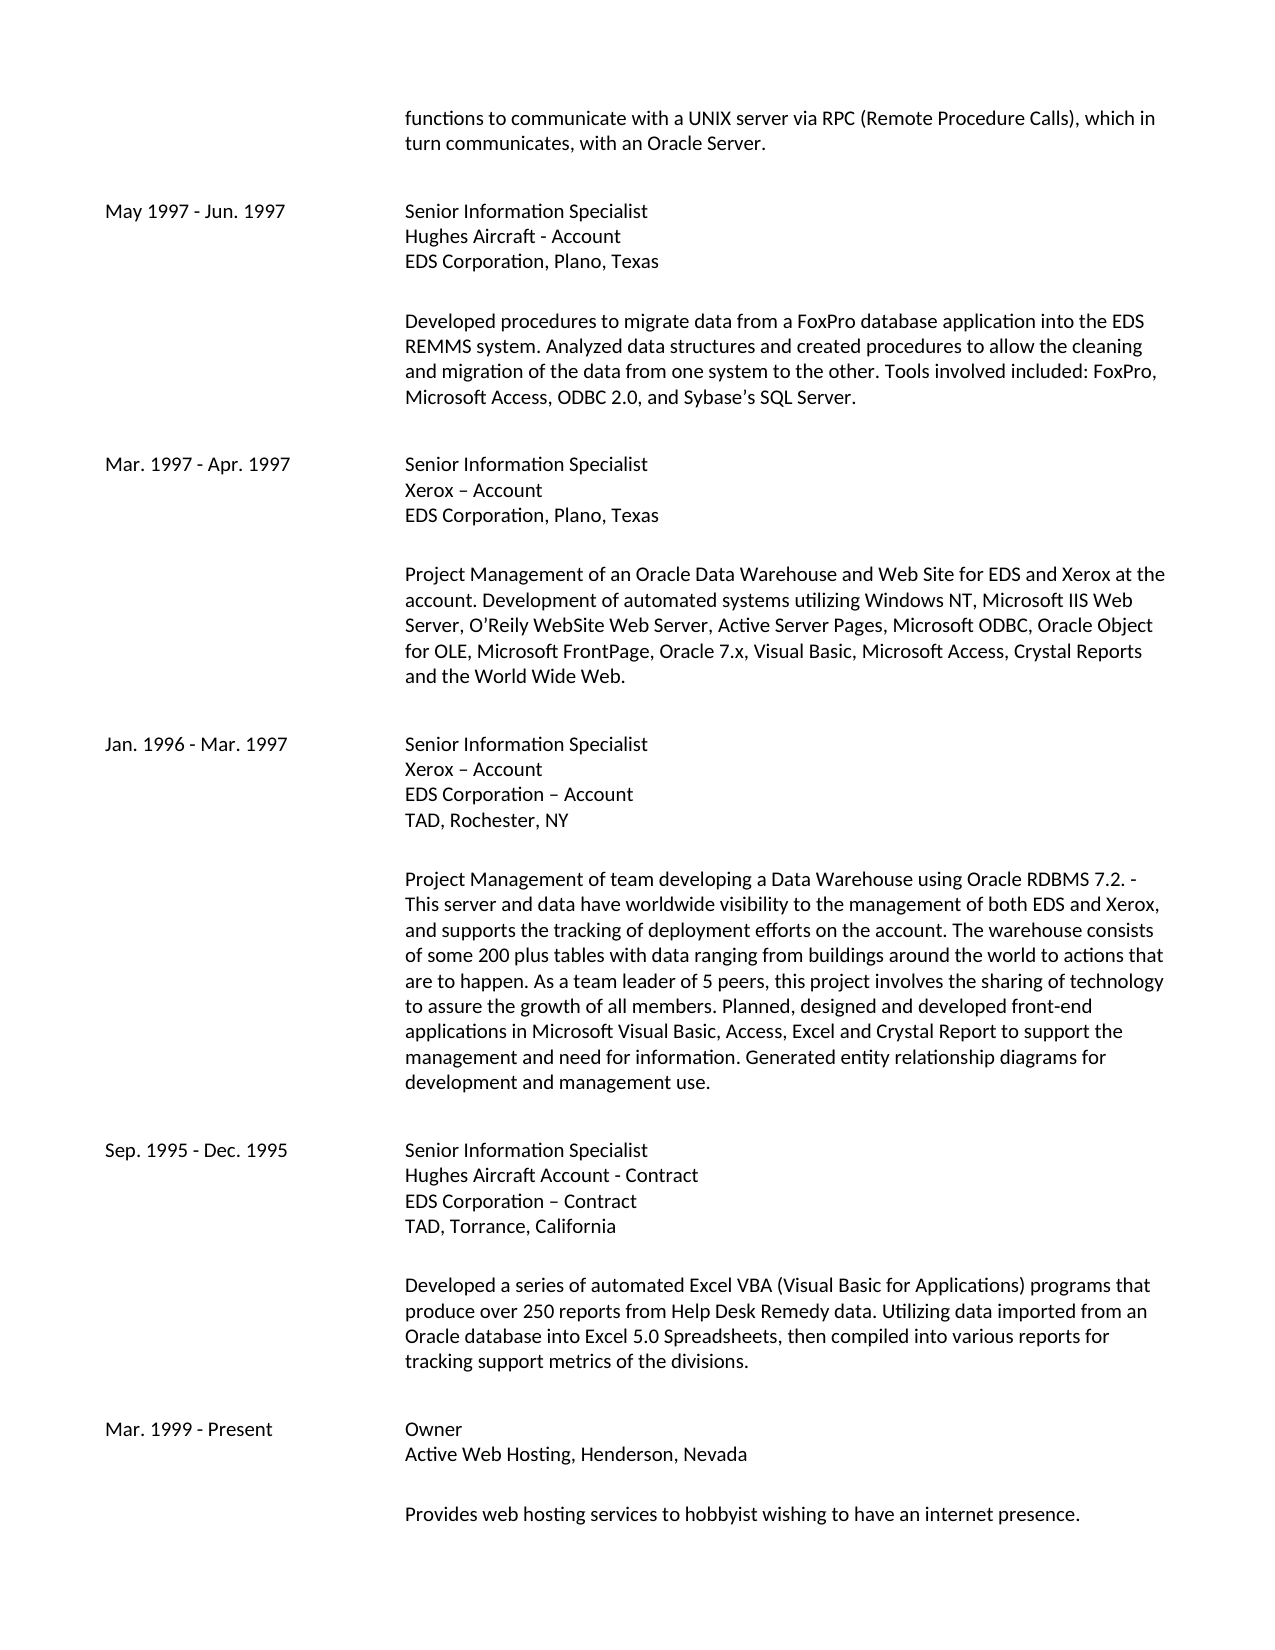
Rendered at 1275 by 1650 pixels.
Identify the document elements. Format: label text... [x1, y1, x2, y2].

text Project Management of team developing a Data Warehouse using Oracle RDBMS 7.2. - This server and data have worldwide visibility to the management of both EDS and Xerox, and supports the tracking of deployment efforts on the account. The warehouse consists of some 200 plus tables with data ranging from buildings around the world to actions that are to happen. As a team leader of 5 peers, this project involves the sharing of technology to assure the growth of all members. Planned, designed and developed front-end applications in Microsoft Visual Basic, Access, Excel and Crystal Report to support the management and need for information. Generated entity relationship diagrams for development and management use. [105, 841, 1170, 1095]
text Jan. 1996 - Mar. 1997 Senior Information Specialist Xerox – Account EDS Corporation – Account TAD, Rochester, NY [105, 731, 1170, 832]
text Developed procedures to migrate data from a FoxPro database application into the EDS REMMS system. Analyzed data structures and created procedures to allow the cleaning and migration of the data from one system to the other. Tools involved included: FoxPro, Microsoft Access, ODBC 2.0, and Sybase’s SQL Server. [105, 282, 1170, 409]
text Project Management of an Oracle Data Warehouse and Web Site for EDS and Xerox at the account. Development of automated systems utilizing Windows NT, Microsoft IIS Web Server, O’Reily WebSite Web Server, Active Server Pages, Microsoft ODBC, Oracle Object for OLE, Microsoft FrontPage, Oracle 7.x, Visual Basic, Microsoft Access, Crystal Reports and the World Wide Web. [105, 536, 1170, 689]
text May 1997 - Jun. 1997 Senior Information Specialist Hughes Aircraft - Account EDS Corporation, Plano, Texas [105, 198, 1170, 274]
text Developed a series of automated Excel VBA (Visual Basic for Applications) programs that produce over 250 reports from Help Desk Remedy data. Utilizing data imported from an Oracle database into Excel 5.0 Spreadsheets, then compiled into various reports for tracking support metrics of the divisions. [105, 1247, 1170, 1374]
text Provides web hosting services to hobbyist wishing to have an internet presence. [105, 1475, 1170, 1526]
text Mar. 1997 - Apr. 1997 Senior Information Specialist Xerox – Account EDS Corporation, Plano, Texas [105, 452, 1170, 528]
text Mar. 1999 - Present Owner Active Web Hosting, Henderson, Nevada [105, 1416, 1170, 1467]
text Sep. 1995 - Dec. 1995 Senior Information Specialist Hughes Aircraft Account - Contract EDS Corporation – Contract TAD, Torrance, California [105, 1137, 1170, 1239]
